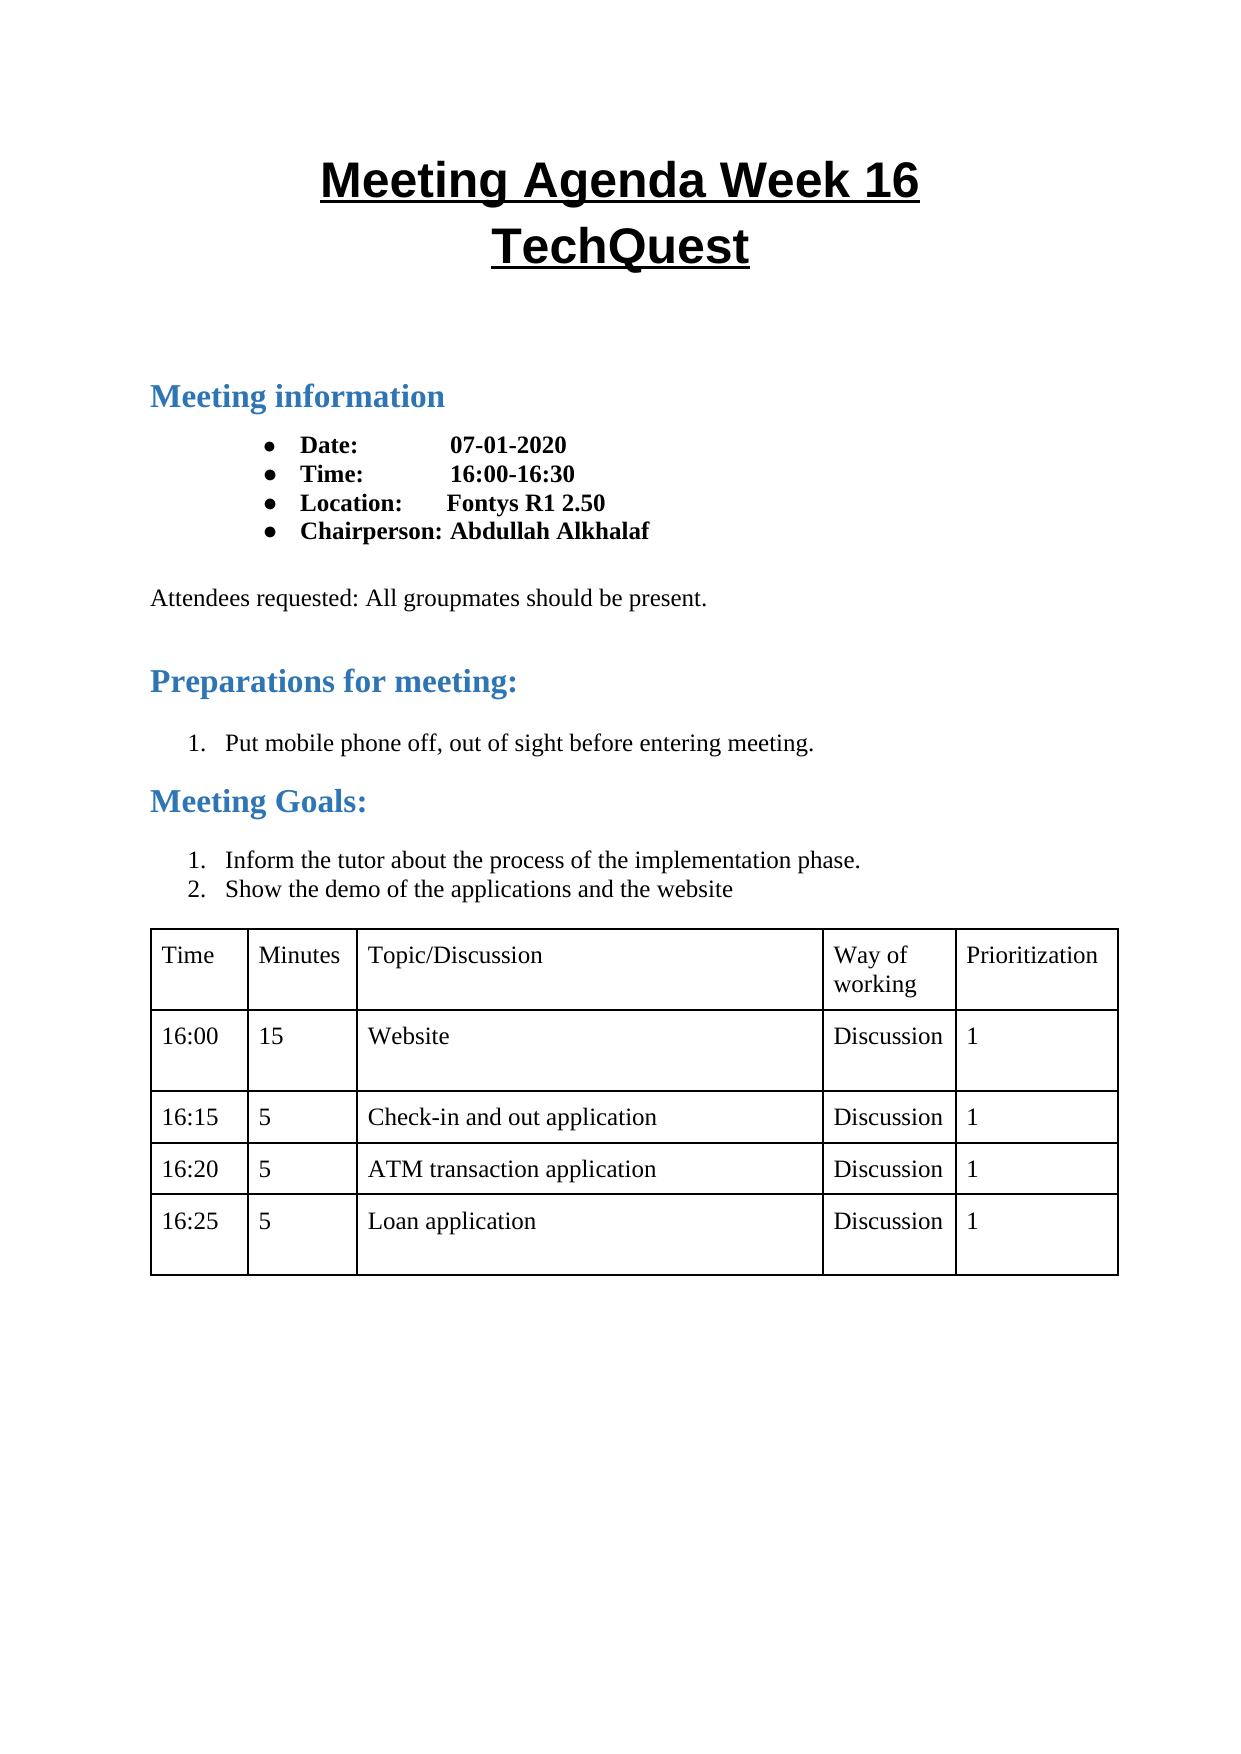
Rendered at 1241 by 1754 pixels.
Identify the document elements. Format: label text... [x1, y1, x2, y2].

table_cell Discussion [824, 1144, 955, 1193]
list Time: 16:00-16:30 [262, 459, 1090, 488]
table_cell 1 [957, 1195, 1117, 1274]
table_cell 1 [957, 1144, 1117, 1193]
table_header Prioritization [957, 930, 1117, 1009]
table_cell ATM transaction application [358, 1144, 822, 1193]
table_cell Discussion [824, 1195, 955, 1274]
subtitle Preparations for meeting: [150, 661, 1090, 700]
table_cell 16:20 [152, 1144, 247, 1193]
table_cell 1 [957, 1011, 1117, 1090]
table_cell Discussion [824, 1092, 955, 1142]
table_header Topic/Discussion [358, 930, 822, 1009]
text TechQuest [150, 216, 1090, 273]
text Meeting Agenda Week 16 [150, 150, 1090, 207]
table_cell 16:25 [152, 1195, 247, 1274]
text Meeting Goals: [150, 782, 1090, 820]
table_header Way of working [824, 930, 955, 1009]
list Put mobile phone off, out of sight before entering meeting. [187, 728, 1090, 757]
list Location: Fontys R1 2.50 [262, 488, 1090, 516]
table_cell Website [358, 1011, 822, 1090]
table_cell 1 [957, 1092, 1117, 1142]
table_header Time [152, 930, 247, 1009]
table_cell 5 [249, 1195, 356, 1274]
list Show the demo of the applications and the website [187, 874, 1090, 902]
table_cell 5 [249, 1092, 356, 1142]
subtitle Meeting information [150, 376, 1090, 414]
table_cell 5 [249, 1144, 356, 1193]
table_cell Loan application [358, 1195, 822, 1274]
list Chairperson: Abdullah Alkhalaf [262, 516, 1090, 545]
list Date: 07-01-2020 [262, 430, 1090, 459]
list Inform the tutor about the process of the implementation phase. [187, 845, 1090, 874]
text Attendees requested: All groupmates should be present. [150, 583, 1090, 611]
table_cell Check-in and out application [358, 1092, 822, 1142]
table_header Minutes [249, 930, 356, 1009]
table_cell 15 [249, 1011, 356, 1090]
table_cell 16:00 [152, 1011, 247, 1090]
table_cell 16:15 [152, 1092, 247, 1142]
table_cell Discussion [824, 1011, 955, 1090]
